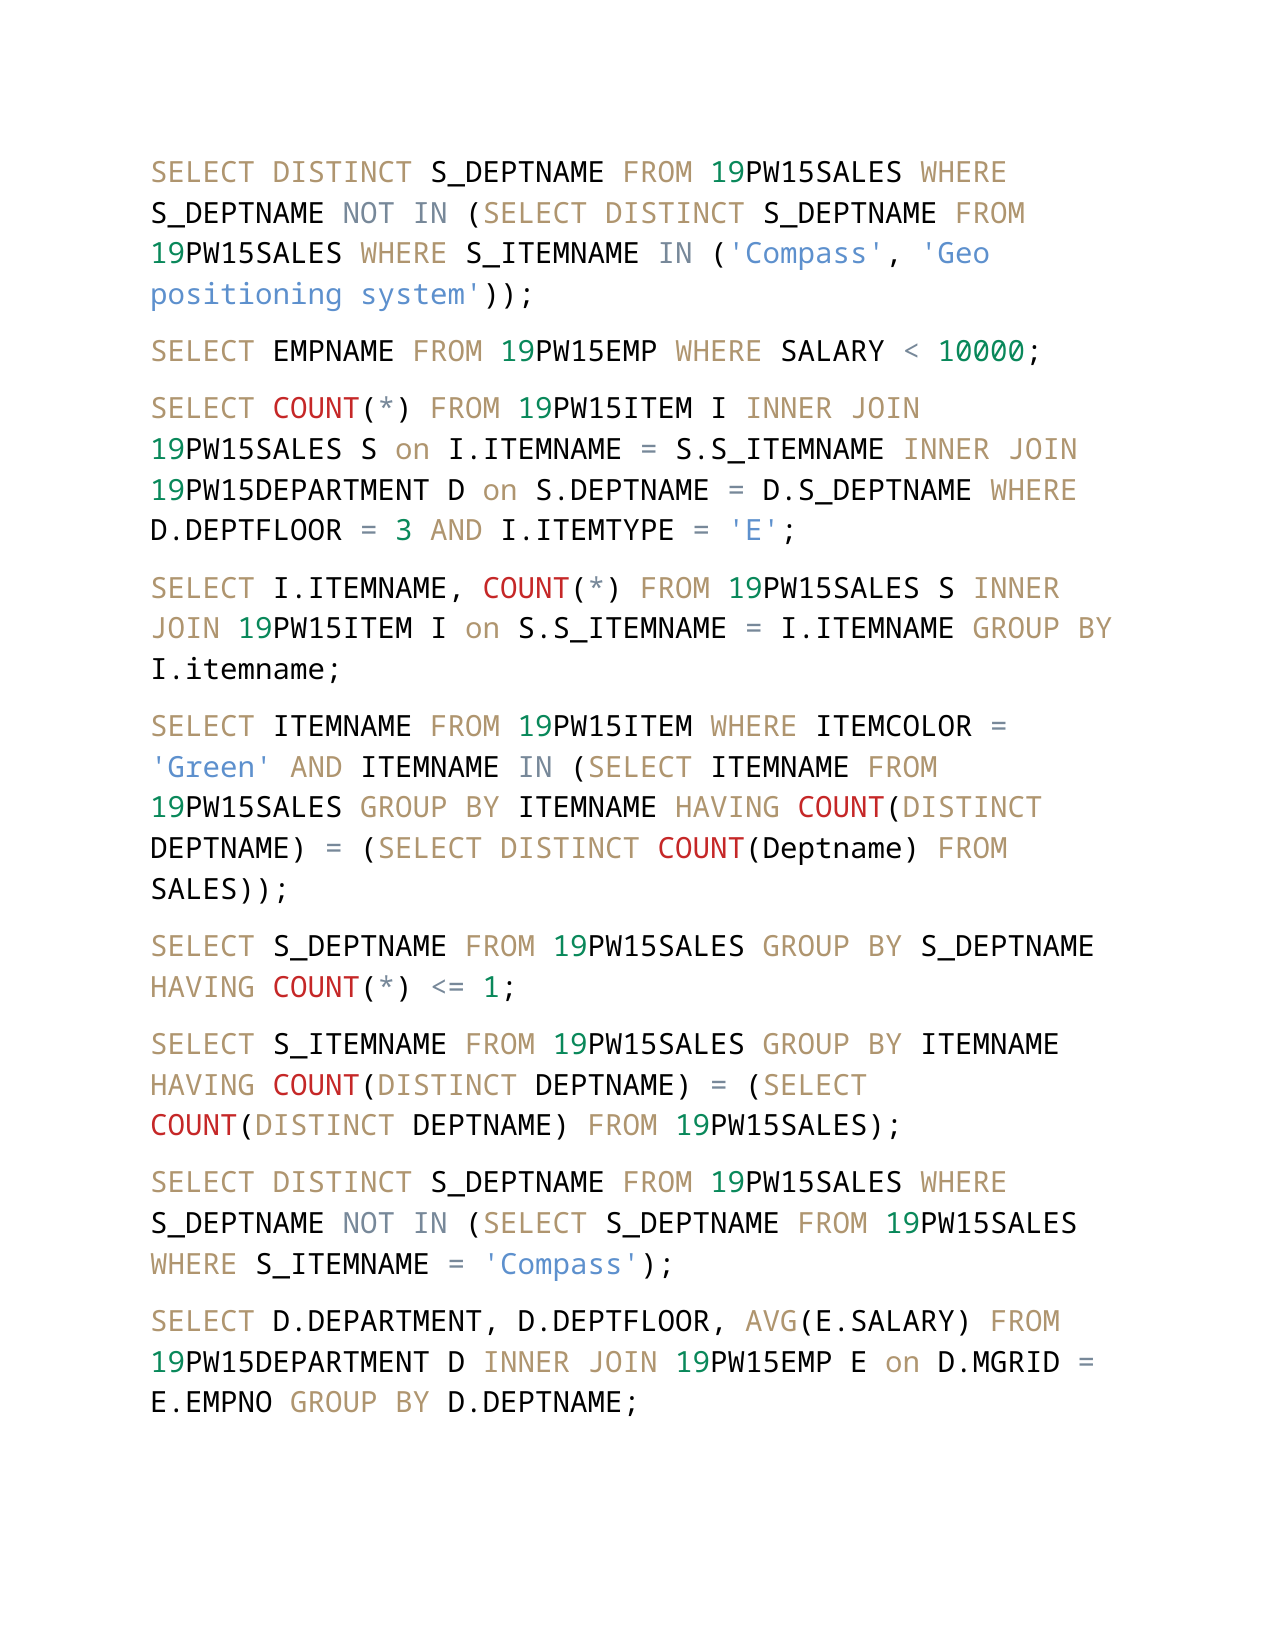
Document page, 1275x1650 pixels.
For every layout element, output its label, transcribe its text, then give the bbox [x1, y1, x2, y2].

text SELECT S_DEPTNAME FROM 19PW15SALES GROUP BY S_DEPTNAME HAVING COUNT(*) <= 1; [150, 924, 1125, 1005]
text SELECT I.ITEMNAME, COUNT(*) FROM 19PW15SALES S INNER JOIN 19PW15ITEM I on S.S_ITEMNAME = I.ITEMNAME GROUP BY I.itemname; [150, 566, 1125, 687]
text SELECT DISTINCT S_DEPTNAME FROM 19PW15SALES WHERE S_DEPTNAME NOT IN (SELECT DISTINCT S_DEPTNAME FROM 19PW15SALES WHERE S_ITEMNAME IN ('Compass', 'Geo positioning system')); [150, 150, 1125, 312]
text SELECT DISTINCT S_DEPTNAME FROM 19PW15SALES WHERE S_DEPTNAME NOT IN (SELECT S_DEPTNAME FROM 19PW15SALES WHERE S_ITEMNAME = 'Compass'); [150, 1160, 1125, 1282]
text SELECT COUNT(*) FROM 19PW15ITEM I INNER JOIN 19PW15SALES S on I.ITEMNAME = S.S_ITEMNAME INNER JOIN 19PW15DEPARTMENT D on S.DEPTNAME = D.S_DEPTNAME WHERE D.DEPTFLOOR = 3 AND I.ITEMTYPE = 'E'; [150, 386, 1125, 549]
text SELECT EMPNAME FROM 19PW15EMP WHERE SALARY < 10000; [150, 329, 1125, 370]
text SELECT ITEMNAME FROM 19PW15ITEM WHERE ITEMCOLOR = 'Green' AND ITEMNAME IN (SELECT ITEMNAME FROM 19PW15SALES GROUP BY ITEMNAME HAVING COUNT(DISTINCT DEPTNAME) = (SELECT DISTINCT COUNT(Deptname) FROM SALES)); [150, 704, 1125, 907]
text SELECT S_ITEMNAME FROM 19PW15SALES GROUP BY ITEMNAME HAVING COUNT(DISTINCT DEPTNAME) = (SELECT COUNT(DISTINCT DEPTNAME) FROM 19PW15SALES); [150, 1022, 1125, 1144]
text SELECT D.DEPARTMENT, D.DEPTFLOOR, AVG(E.SALARY) FROM 19PW15DEPARTMENT D INNER JOIN 19PW15EMP E on D.MGRID = E.EMPNO GROUP BY D.DEPTNAME; [150, 1299, 1125, 1421]
